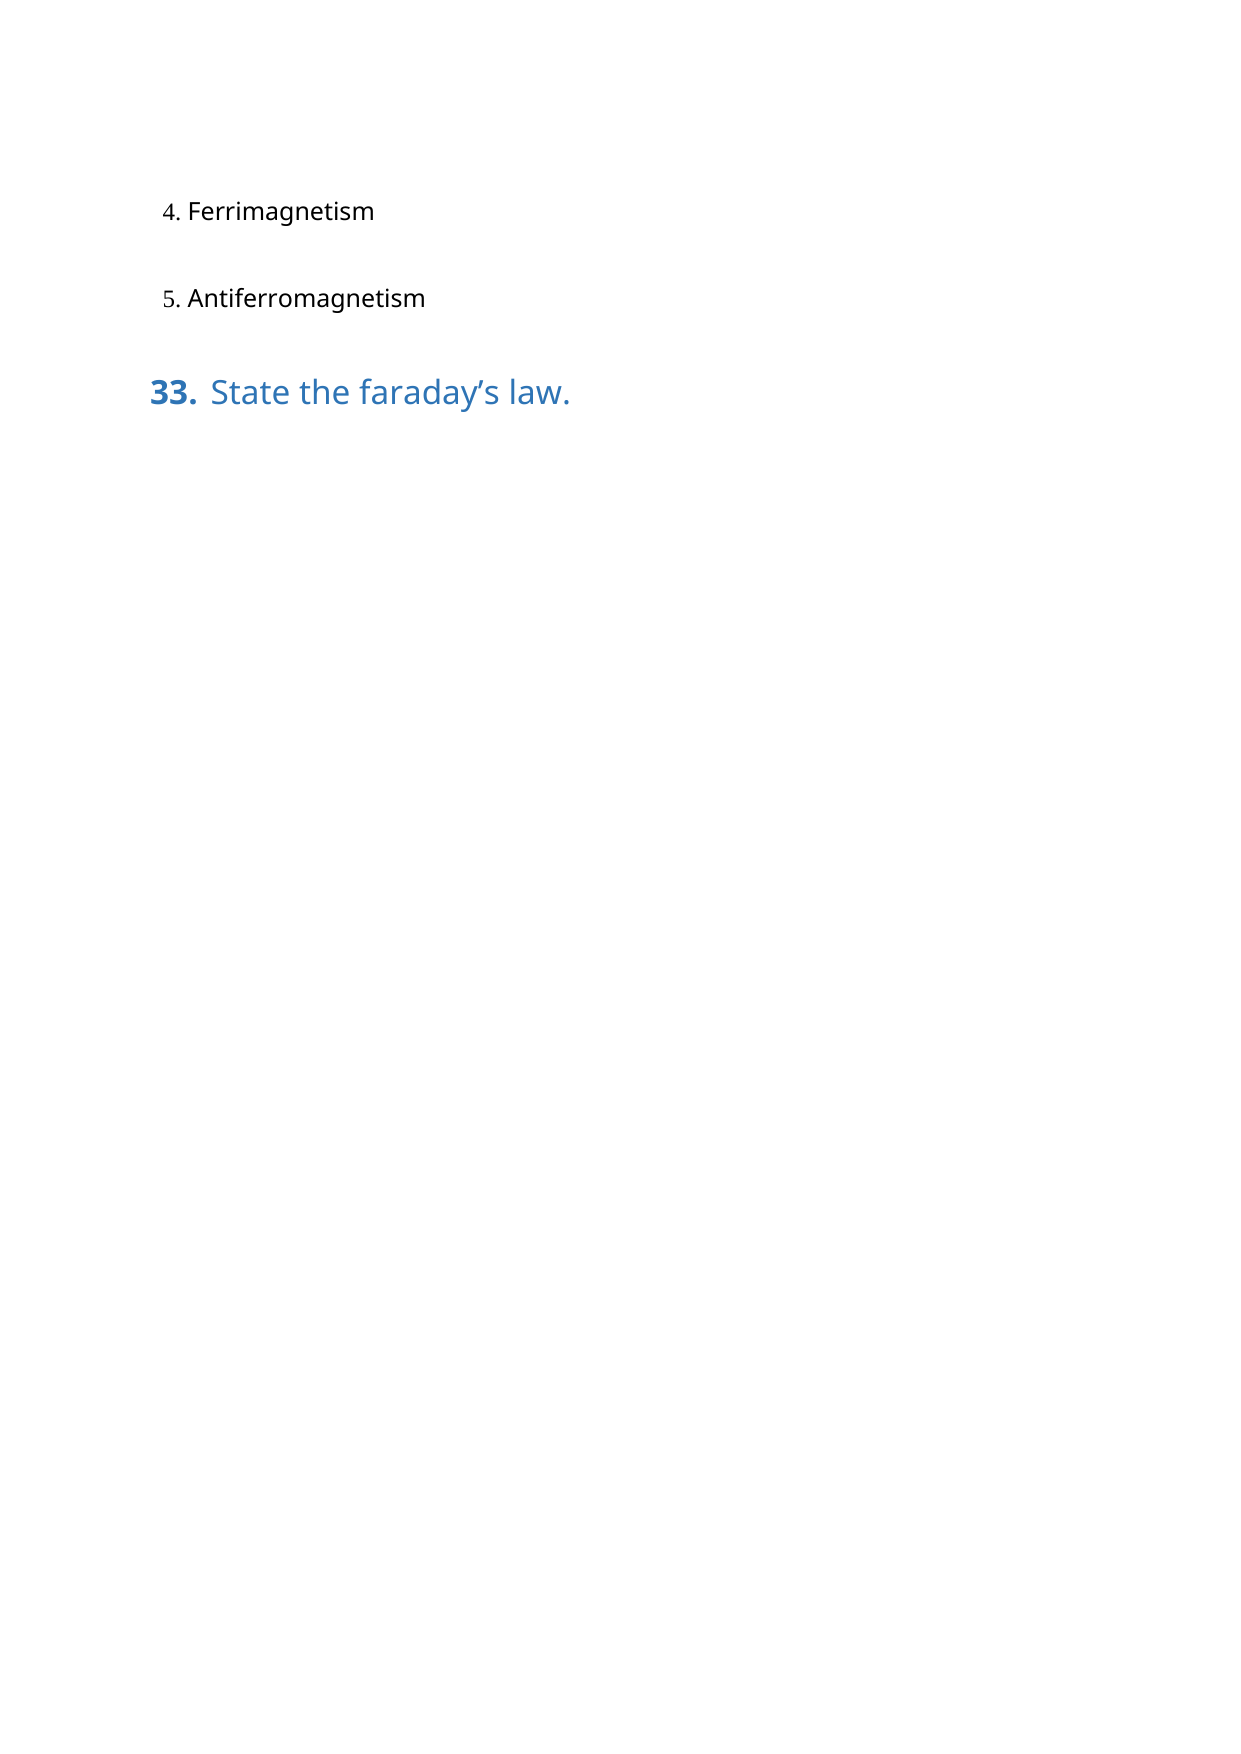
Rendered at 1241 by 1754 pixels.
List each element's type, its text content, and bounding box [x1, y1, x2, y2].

subtitle State the faraday’s law. [150, 368, 1240, 414]
list Ferrimagnetism [162, 193, 1240, 227]
list Antiferromagnetism [162, 281, 1240, 315]
